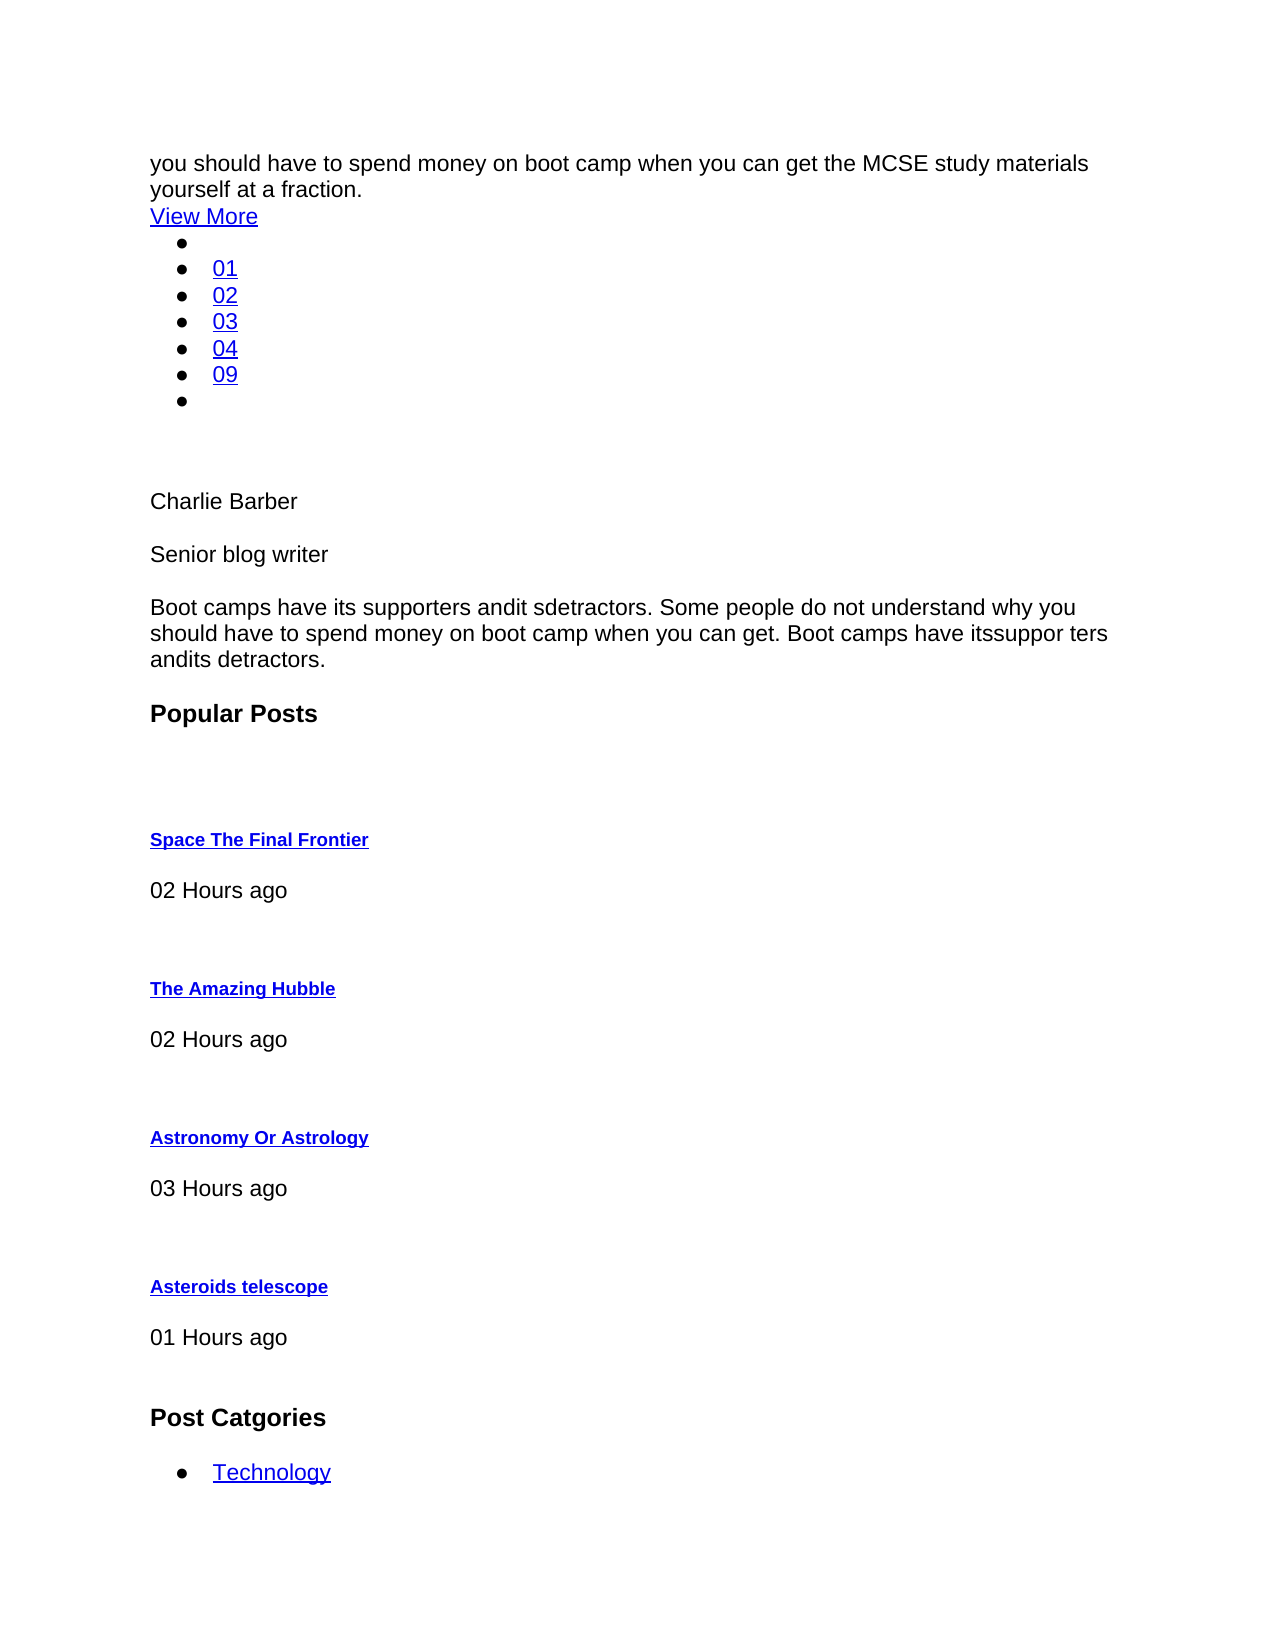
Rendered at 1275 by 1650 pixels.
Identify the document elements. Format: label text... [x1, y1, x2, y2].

subtitle Post Catgories [150, 1403, 1125, 1432]
list 04 [175, 334, 1125, 361]
subtitle Popular Posts [150, 699, 1125, 728]
text 01 Hours ago [150, 1324, 1125, 1350]
text Boot camps have its supporters andit sdetractors. Some people do not understand why you should have to spend money on boot camp when you can get. Boot camps have itssuppor ters andits detractors. [150, 594, 1125, 673]
text 02 Hours ago [150, 877, 1125, 903]
list Technology 37 [175, 1459, 1125, 1485]
text Asteroids telescope [150, 1276, 1125, 1297]
text The Amazing Hubble [150, 978, 1125, 999]
text View More [150, 203, 1125, 229]
list 01 [175, 255, 1125, 282]
list 03 [175, 308, 1125, 334]
text 03 Hours ago [150, 1175, 1125, 1201]
list 09 [175, 361, 1125, 387]
text Astronomy Or Astrology [150, 1127, 1125, 1148]
text Senior blog writer [150, 541, 1125, 567]
text Space The Final Frontier [150, 829, 1125, 851]
text Charlie Barber [150, 488, 1125, 514]
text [150, 150, 1125, 203]
list 02 [175, 282, 1125, 308]
text 02 Hours ago [150, 1026, 1125, 1052]
